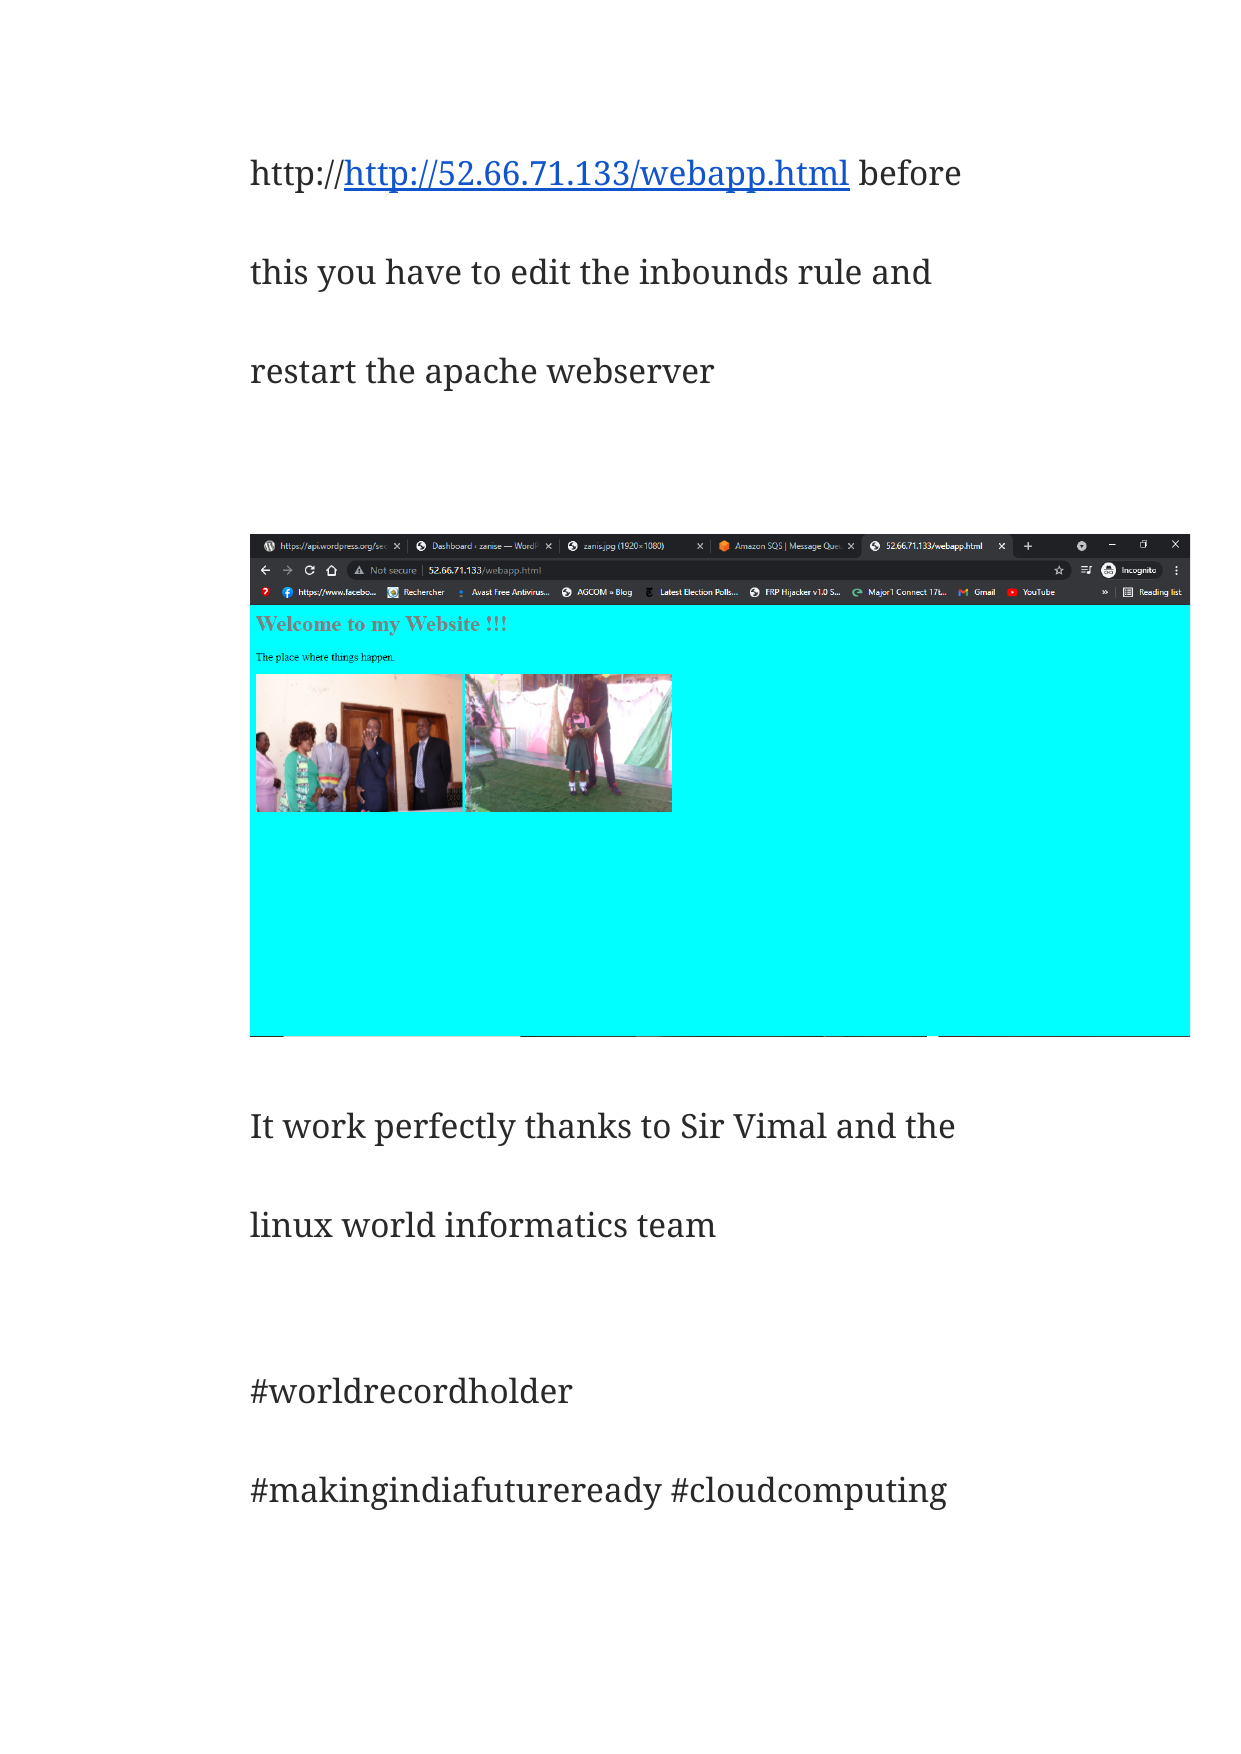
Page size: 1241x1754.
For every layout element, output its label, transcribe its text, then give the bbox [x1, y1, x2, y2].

text It work perfectly thanks to Sir Vimal and the linux world informatics team [250, 1103, 990, 1247]
text http://http://52.66.71.133/webapp.html before this you have to edit the inbounds rule and restart the apache webserver [250, 150, 990, 393]
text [250, 1368, 990, 1512]
picture [250, 534, 1191, 1037]
